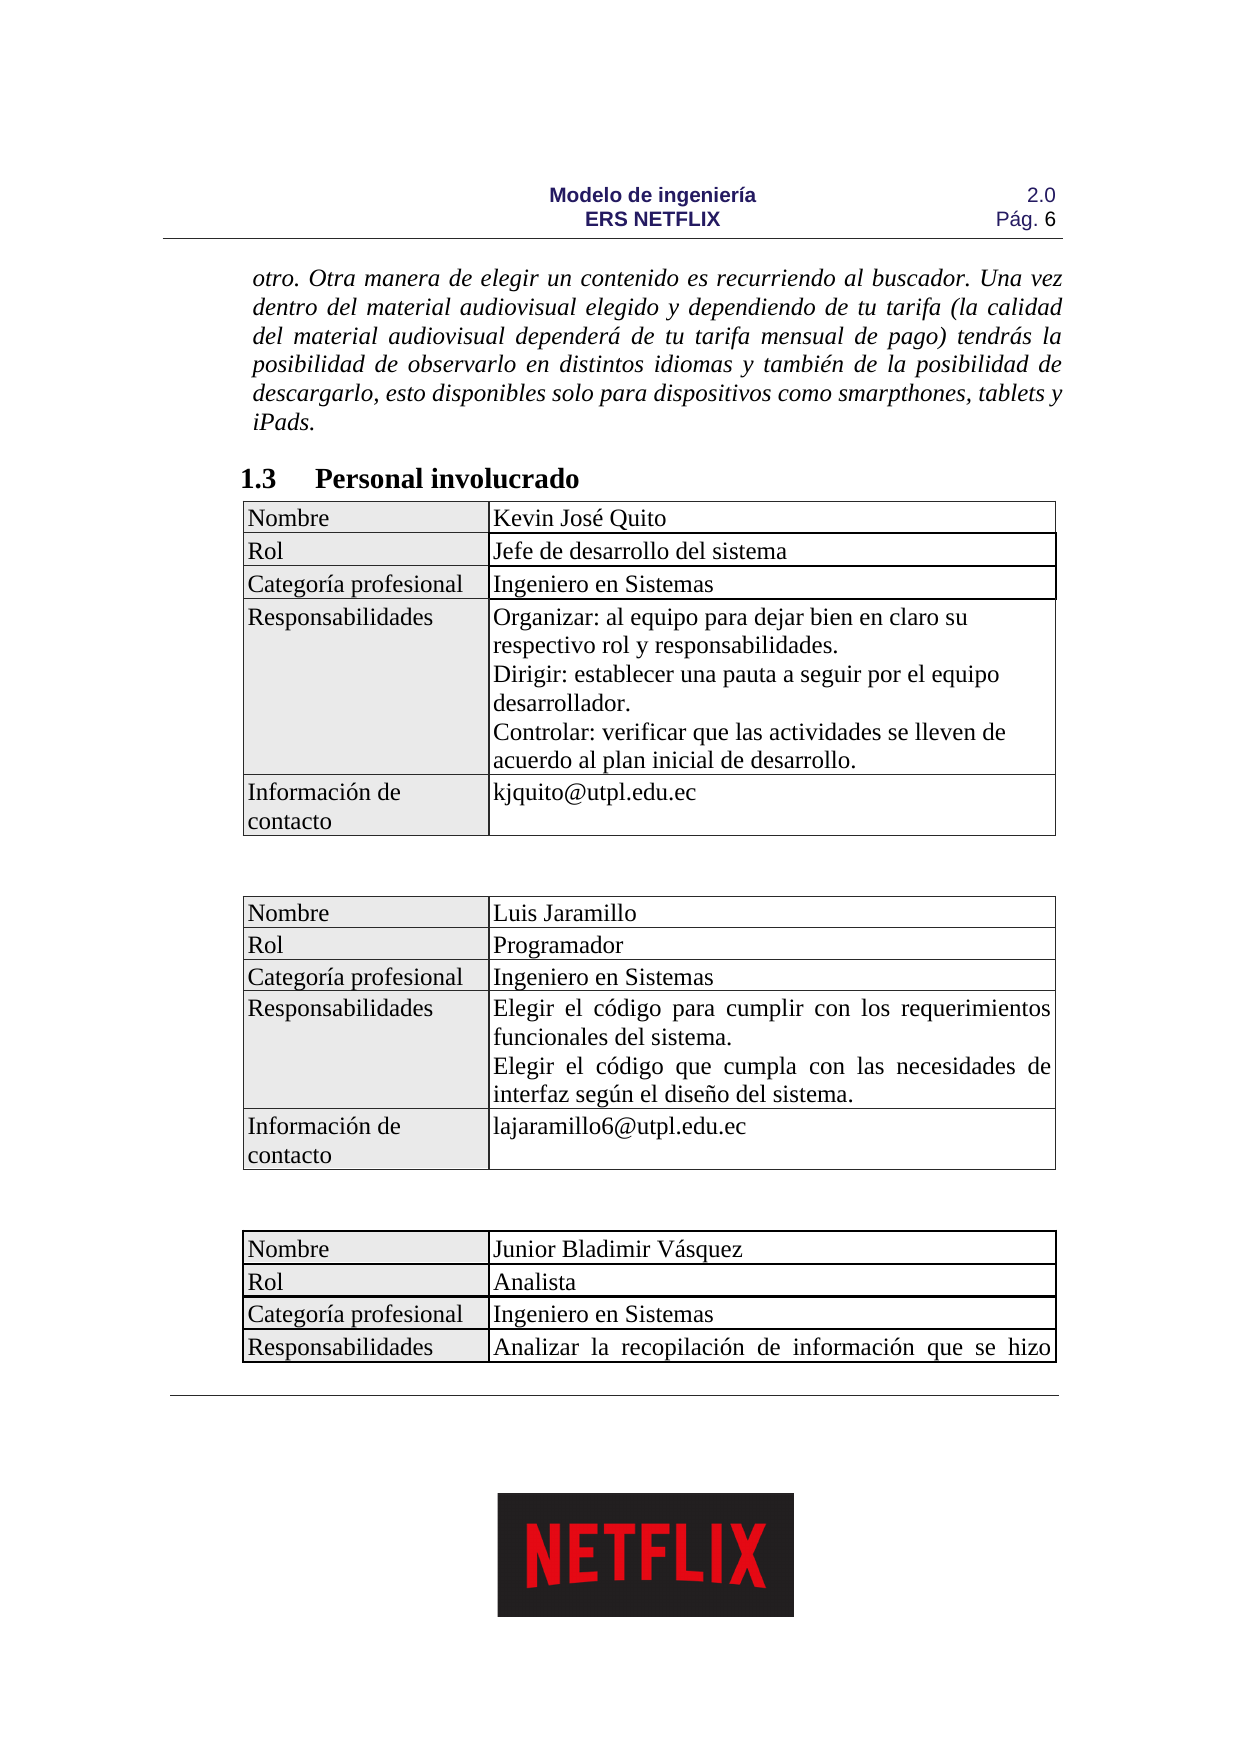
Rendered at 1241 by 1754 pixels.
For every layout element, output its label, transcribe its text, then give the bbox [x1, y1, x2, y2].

table_cell Ingeniero en Sistemas [490, 1298, 1055, 1328]
table_cell lajaramillo6@utpl.edu.ec [490, 1109, 1055, 1168]
table_cell Elegir el código para cumplir con los requerimientos funcionales del sistema. Elegir el código que cumpla con las necesidades de interfaz según el diseño del sistema. [490, 991, 1055, 1108]
table_cell Responsabilidades [244, 1330, 488, 1361]
table_cell Categoría profesional [244, 960, 488, 990]
list Personal involucrado [240, 461, 1063, 494]
table_cell Rol [244, 1265, 488, 1295]
table_cell Analizar la recopilación de información que se hizo acerca de las necesidades [490, 1330, 1055, 1361]
table_cell Información de contacto [244, 775, 488, 835]
table_header Nombre [244, 897, 488, 927]
table_cell Categoría profesional [244, 1298, 488, 1328]
table_cell kjquito@utpl.edu.ec [490, 775, 1055, 835]
table_cell Jefe de desarrollo del sistema [490, 534, 1055, 565]
table_cell Programador [490, 928, 1055, 959]
table_header Nombre [244, 1232, 488, 1262]
table_header Nombre [244, 502, 488, 532]
table_cell Categoría profesional [244, 566, 488, 598]
table_cell Ingeniero en Sistemas [490, 960, 1055, 990]
table_cell Organizar: al equipo para dejar bien en claro su respectivo rol y responsabilidades. Dirigir: establecer una pauta a seguir por el equipo desarrollador. Controlar: verificar que las actividades se lleven de acuerdo al plan inicial de desarrollo. [490, 600, 1055, 774]
table_header Luis Jaramillo [490, 897, 1055, 927]
table_cell Información de contacto [244, 1109, 488, 1168]
table_cell Analista [490, 1265, 1055, 1295]
table_cell Rol [244, 928, 488, 959]
table_cell Ingeniero en Sistemas [490, 567, 1055, 598]
table_header Kevin José Quito [490, 502, 1055, 532]
table_header Junior Bladimir Vásquez [490, 1232, 1055, 1262]
table_cell Responsabilidades [244, 991, 488, 1108]
picture [497, 1493, 794, 1616]
table_cell Rol [244, 533, 488, 565]
table_cell Responsabilidades [244, 599, 488, 774]
